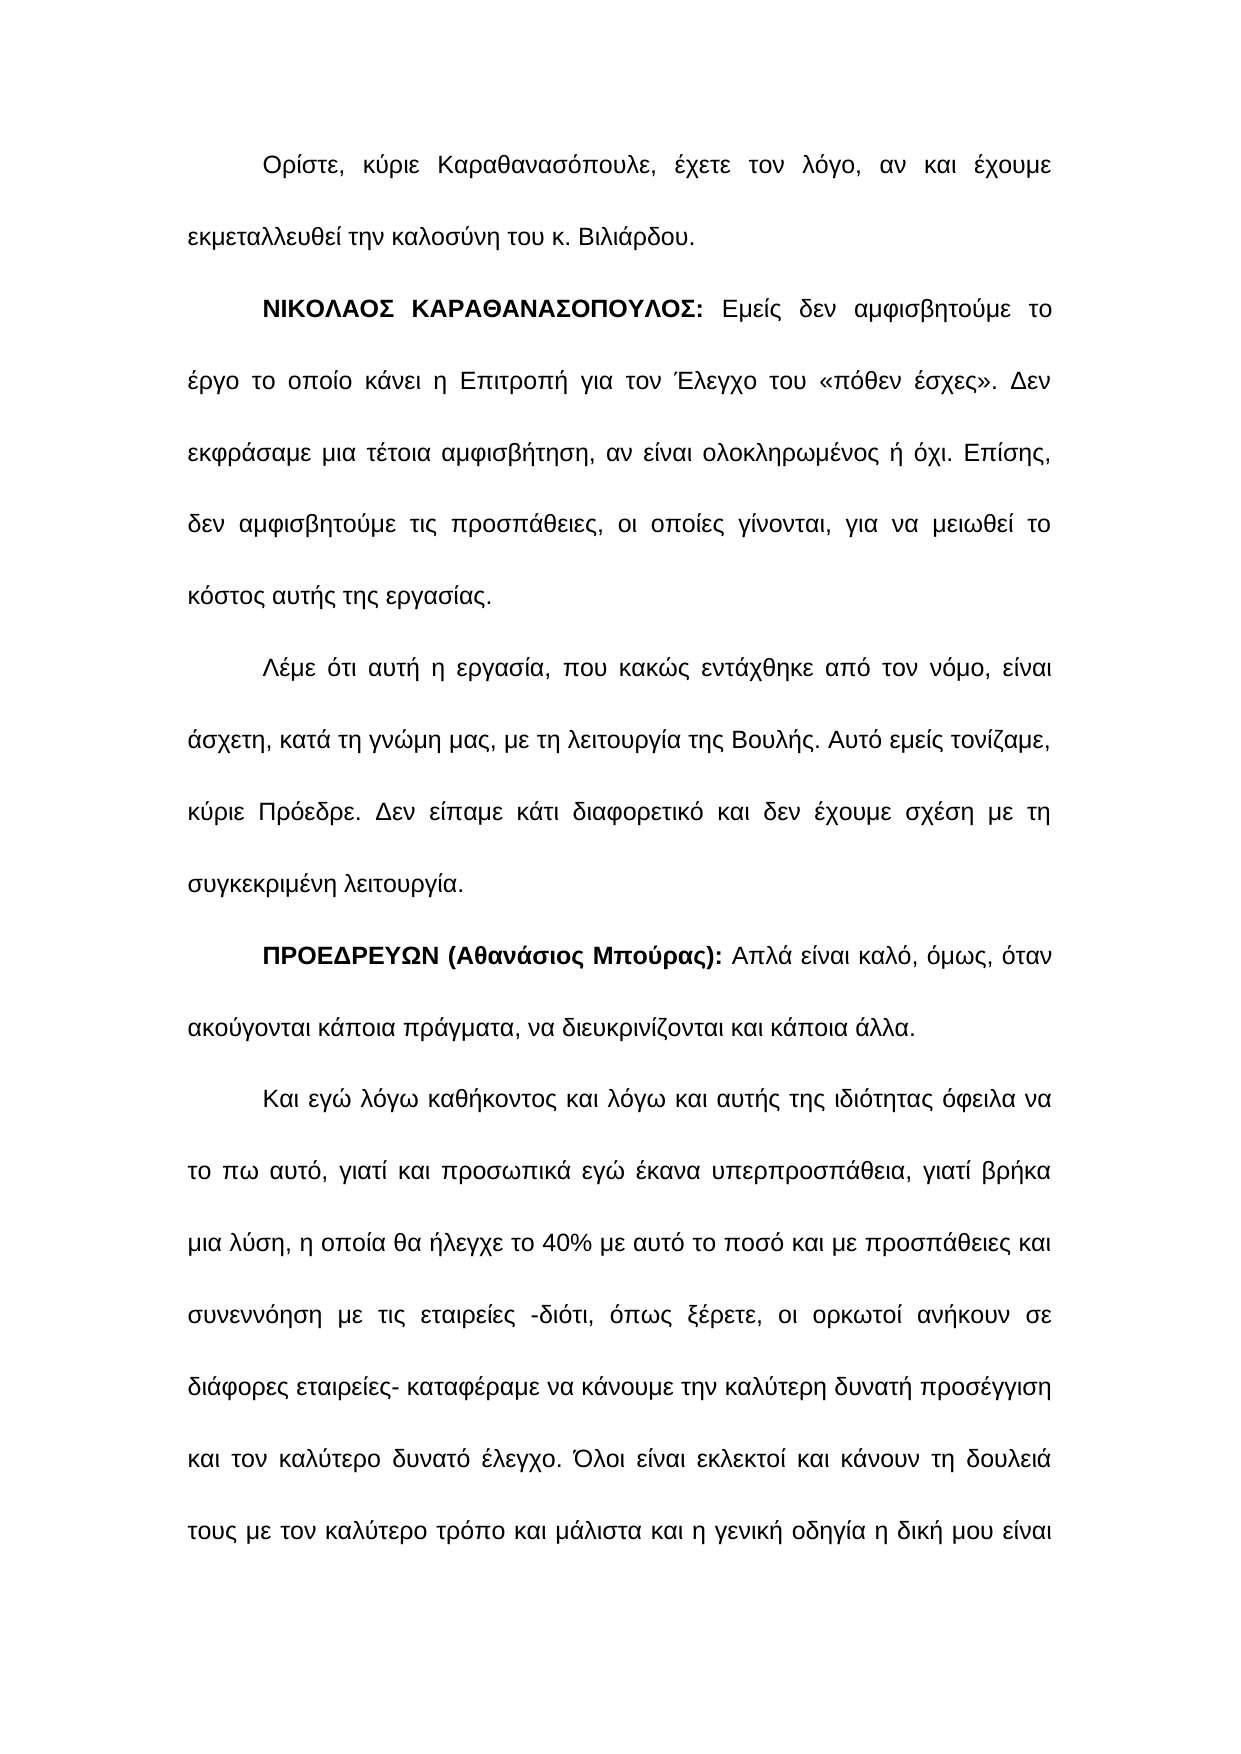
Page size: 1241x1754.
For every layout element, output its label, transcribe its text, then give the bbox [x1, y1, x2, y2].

text ΠΡΟΕΔΡΕΥΩΝ (Αθανάσιος Μπούρας): Απλά είναι καλό, όμως, όταν ακούγονται κάποια πράγματα, να διευκρινίζονται και κάποια άλλα. [187, 941, 1053, 1041]
text ΝΙΚΟΛΑΟΣ ΚΑΡΑΘΑΝΑΣΟΠΟΥΛΟΣ: Εμείς δεν αμφισβητούμε το έργο το οποίο κάνει η Επιτροπή για τον Έλεγχο του «πόθεν έσχες». Δεν εκφράσαμε μια τέτοια αμφισβήτηση, αν είναι ολοκληρωμένος ή όχι. Επίσης, δεν αμφισβητούμε τις προσπάθειες, οι οποίες γίνονται, για να μειωθεί το κόστος αυτής της εργασίας. [187, 294, 1053, 610]
text Λέμε ότι αυτή η εργασία, που κακώς εντάχθηκε από τον νόμο, είναι άσχετη, κατά τη γνώμη μας, με τη λειτουργία της Βουλής. Αυτό εμείς τονίζαμε, κύριε Πρόεδρε. Δεν είπαμε κάτι διαφορετικό και δεν έχουμε σχέση με τη συγκεκριμένη λειτουργία. [187, 653, 1053, 897]
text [187, 1084, 1053, 1544]
text Ορίστε, κύριε Καραθανασόπουλε, έχετε τον λόγο, αν και έχουμε εκμεταλλευθεί την καλοσύνη του κ. Βιλιάρδου. [187, 150, 1053, 251]
